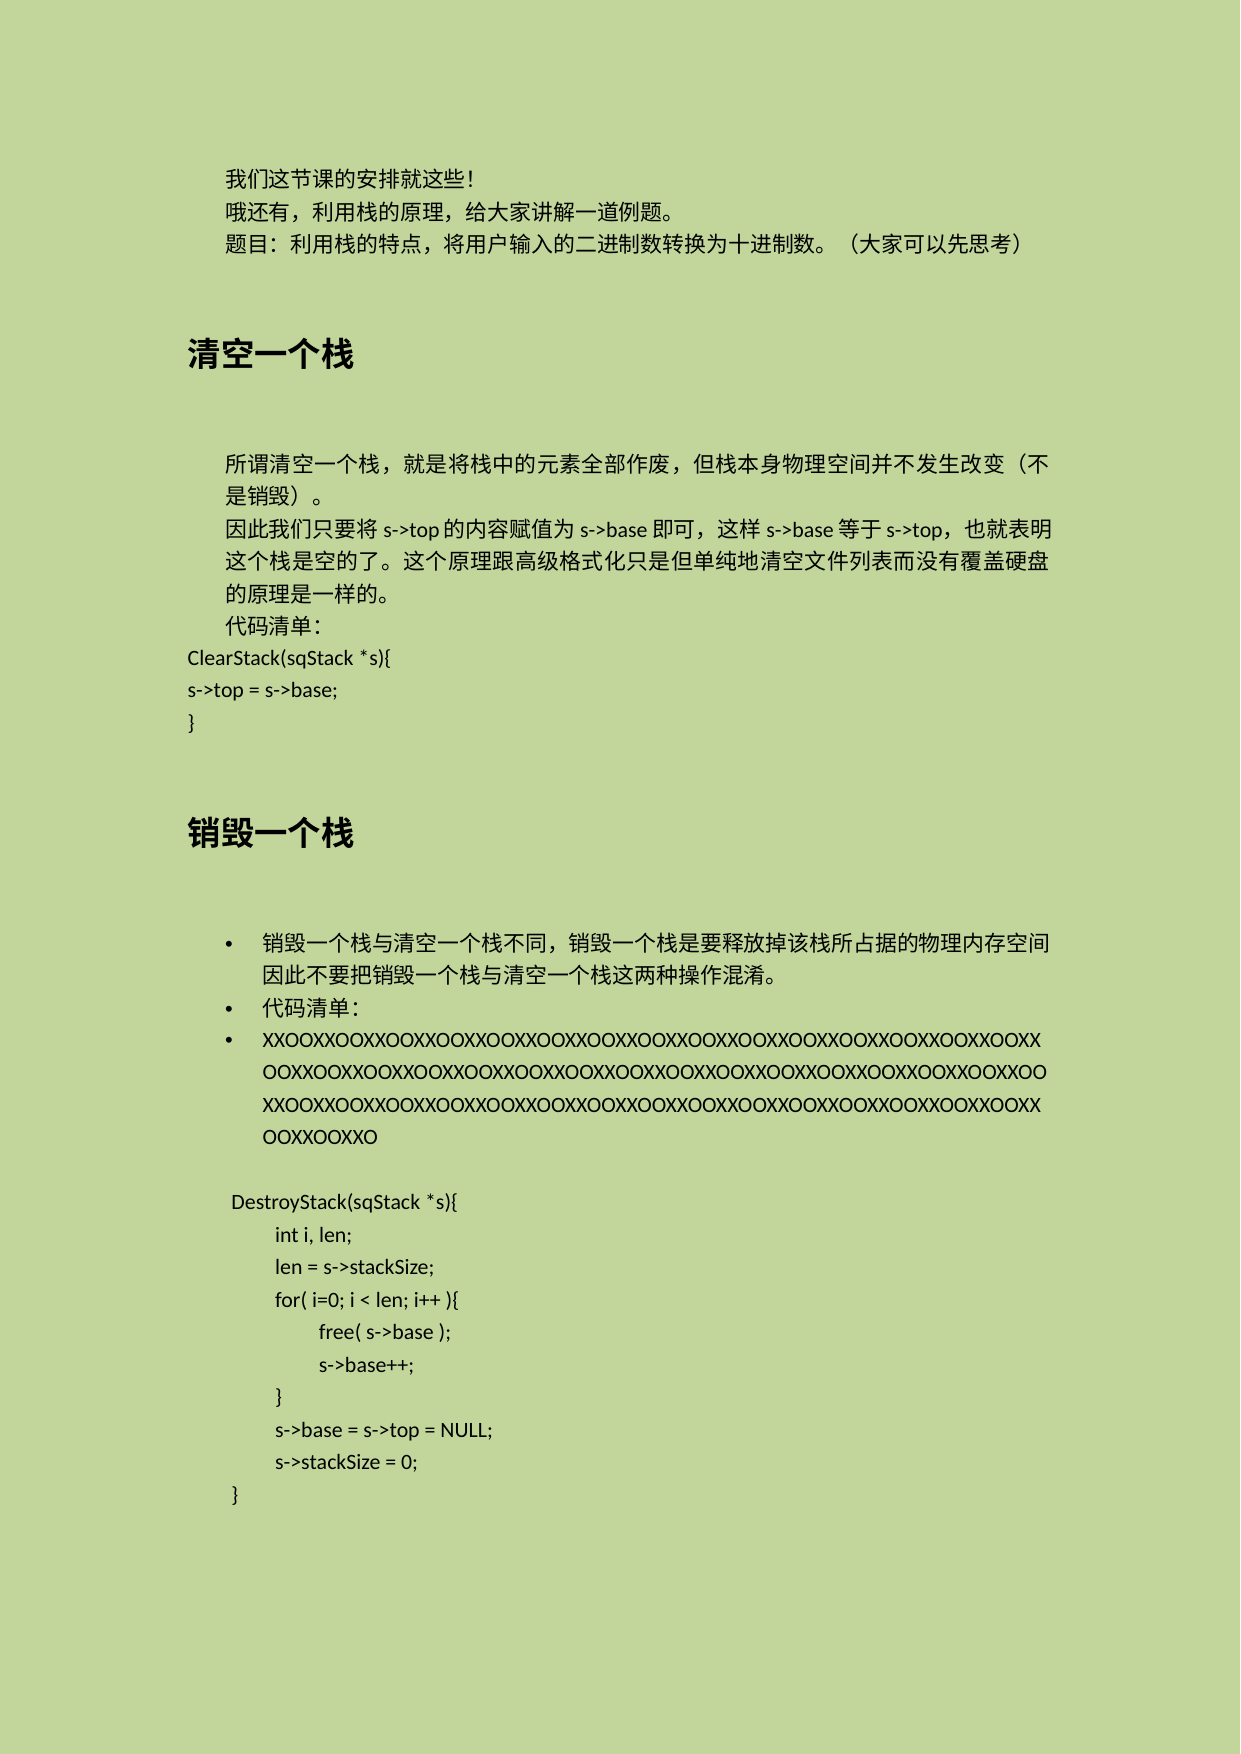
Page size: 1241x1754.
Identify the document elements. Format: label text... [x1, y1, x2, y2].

list 销毁一个栈与清空一个栈不同，销毁一个栈是要释放掉该栈所占据的物理内存空间，因此不要把销毁一个栈与清空一个栈这两种操作混淆。 [225, 926, 1053, 991]
text ClearStack(sqStack *s){ [187, 641, 1053, 674]
subtitle 清空一个栈 [187, 319, 1053, 384]
text 因此我们只要将s->top的内容赋值为s->base即可，这样s->base等于s->top，也就表明这个栈是空的了。这个原理跟高级格式化只是但单纯地清空文件列表而没有覆盖硬盘的原理是一样的。 [225, 511, 1053, 609]
text } [275, 1381, 1053, 1413]
text 哦还有，利用栈的原理，给大家讲解一道例题。 [225, 194, 1053, 227]
list XXOOXXOOXXOOXXOOXXOOXXOOXXOOXXOOXXOOXXOOXXOOXXOOXXOOXXOOXXOOXXOOXXOOXXOOXXOOXXOOXXOOXXOOXXOOXXOOXXOOXXOOXXOOXXOOXXOOXXOOXXOOXXOOXXOOXXOOXXOOXXOOXXOOXXOOXXOOXXOOXXOOXXOOXXOOXXOOXXOOXXOOXXOOXXOOXXO [225, 1023, 1053, 1153]
text s->base = s->top = NULL; [275, 1413, 1053, 1446]
text free( s->base ); [319, 1316, 1053, 1348]
text s->base++; [319, 1348, 1053, 1381]
subtitle 销毁一个栈 [187, 798, 1053, 863]
text 代码清单： [225, 609, 1053, 641]
text DestroyStack(sqStack *s){ [231, 1186, 1053, 1218]
text } [187, 706, 1053, 739]
text for( i=0; i < len; i++ ){ [275, 1283, 1053, 1316]
text } [231, 1478, 1053, 1511]
text 所谓清空一个栈，就是将栈中的元素全部作废，但栈本身物理空间并不发生改变（不是销毁）。 [225, 446, 1053, 511]
text 题目：利用栈的特点，将用户输入的二进制数转换为十进制数。（大家可以先思考） [225, 227, 1053, 259]
text 我们这节课的安排就这些！ [225, 162, 1053, 194]
text len = s->stackSize; [275, 1251, 1053, 1283]
text int i, len; [275, 1218, 1053, 1251]
list 代码清单： [225, 991, 1053, 1023]
text s->stackSize = 0; [275, 1446, 1053, 1478]
text s->top = s->base; [187, 674, 1053, 706]
